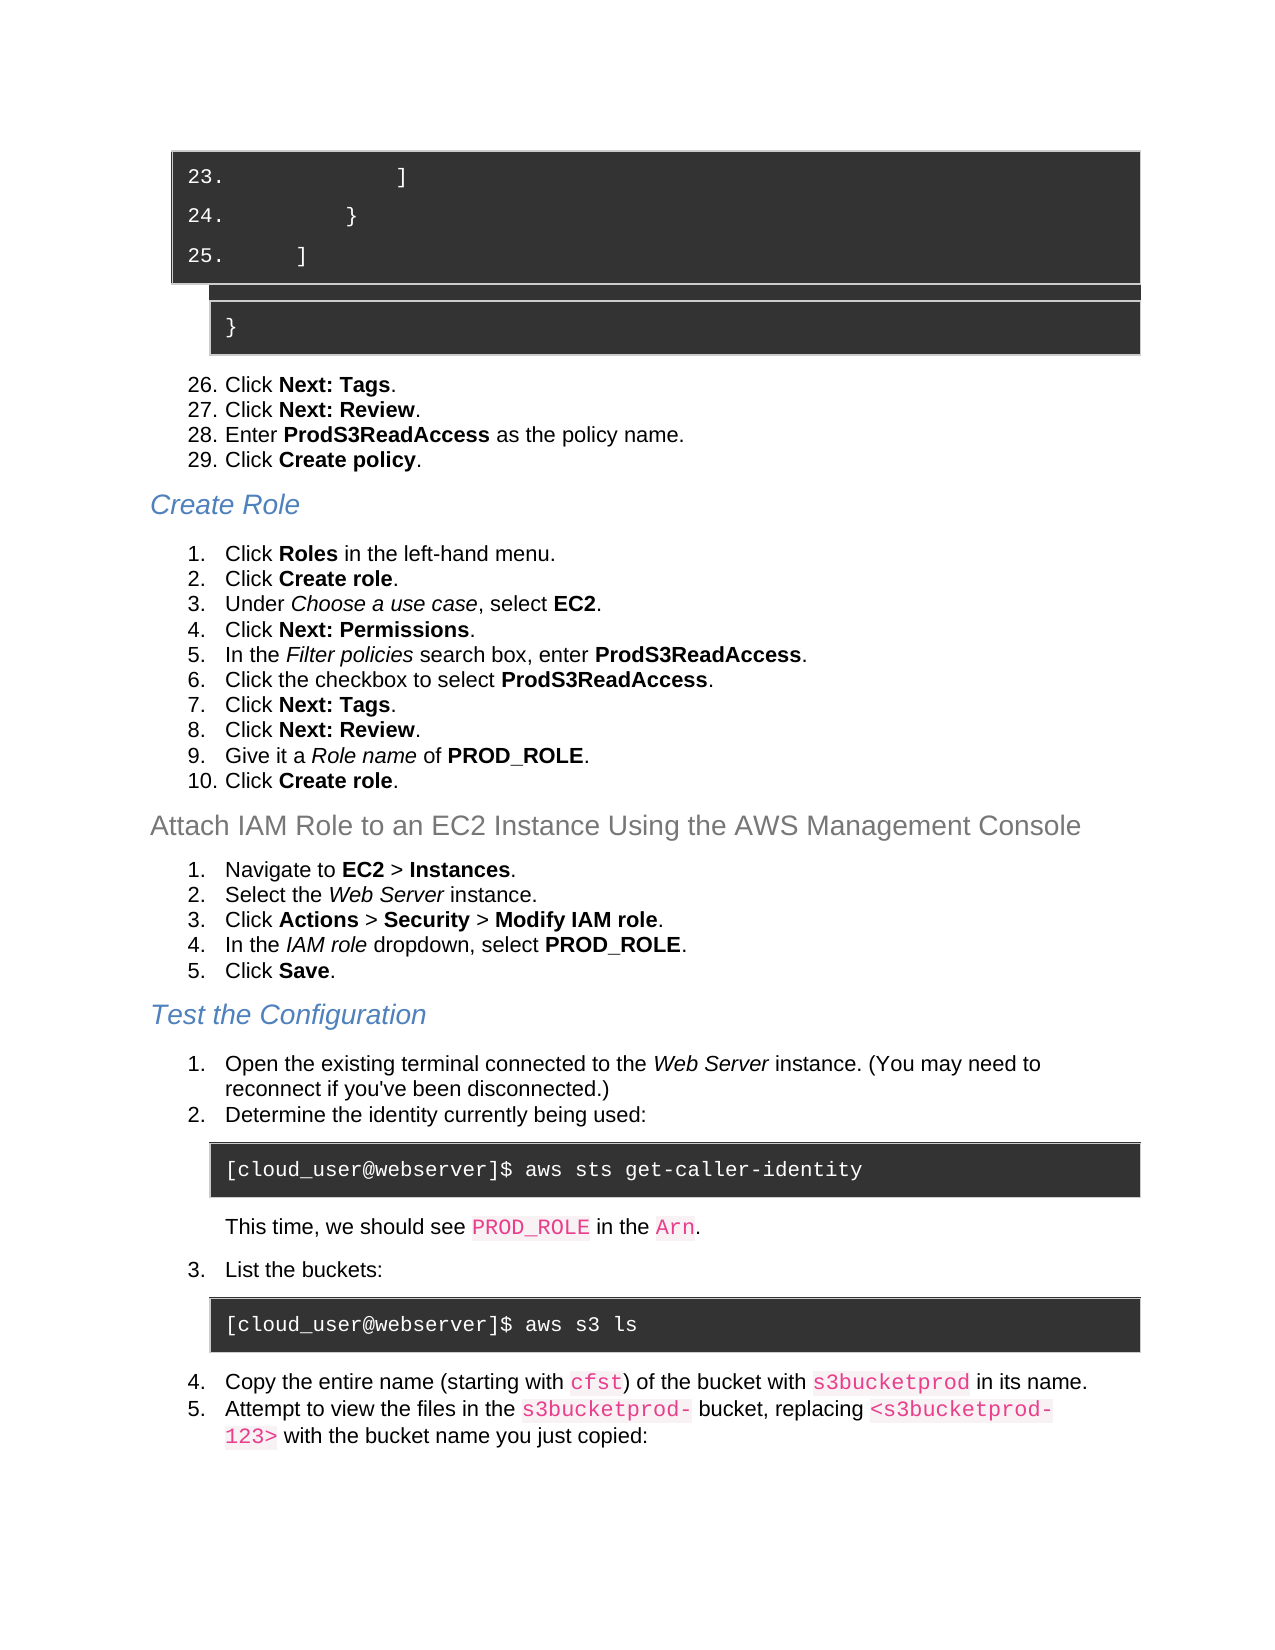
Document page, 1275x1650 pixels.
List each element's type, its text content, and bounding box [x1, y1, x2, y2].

text This time, we should see PROD_ROLE in the Arn. [225, 1214, 1125, 1241]
list Under Choose a use case, select EC2. [187, 591, 1125, 617]
list } [173, 189, 1140, 228]
subtitle Test the Configuration [150, 998, 1125, 1031]
list Enter ProdS3ReadAccess as the policy name. [187, 422, 1125, 447]
subtitle Attach IAM Role to an EC2 Instance Using the AWS Management Console [150, 809, 1125, 841]
list Open the existing terminal connected to the Web Server instance. (You may need to reconnect if you've been disconnected.) [187, 1051, 1125, 1102]
list Click the checkbox to select ProdS3ReadAccess. [187, 667, 1125, 692]
subtitle Create Role [150, 488, 1125, 521]
list Copy the entire name (starting with cfst) of the bucket with s3bucketprod in its name. [187, 1369, 1125, 1396]
list Click Create role. [187, 768, 1125, 793]
list Click Next: Review. [187, 397, 1125, 422]
list In the IAM role dropdown, select PROD_ROLE. [187, 932, 1125, 957]
list Navigate to EC2 > Instances. [187, 857, 1125, 882]
text [cloud_user@webserver]$ aws sts get-caller-identity [211, 1144, 1140, 1197]
list Select the Web Server instance. [187, 882, 1125, 907]
list Attempt to view the files in the s3bucketprod- bucket, replacing <s3bucketprod-123> with the bucket name you just copied: [187, 1396, 1125, 1450]
list Click Save. [187, 957, 1125, 983]
list ] [173, 152, 1140, 189]
list Click Next: Tags. [187, 372, 1125, 397]
list Click Create role. [187, 566, 1125, 591]
list Click Next: Permissions. [187, 617, 1125, 642]
list Determine the identity currently being used: [187, 1102, 1125, 1127]
list Click Next: Tags. [187, 692, 1125, 717]
list Click Next: Review. [187, 717, 1125, 743]
list Click Actions > Security > Modify IAM role. [187, 907, 1125, 932]
list List the buckets: [187, 1257, 1125, 1282]
list Click Create policy. [187, 447, 1125, 472]
list In the Filter policies search box, enter ProdS3ReadAccess. [187, 642, 1125, 667]
text } [211, 302, 1140, 354]
text [cloud_user@webserver]$ aws s3 ls [211, 1299, 1140, 1352]
list Give it a Role name of PROD_ROLE. [187, 743, 1125, 768]
list ] [173, 228, 1140, 283]
list Click Roles in the left-hand menu. [187, 541, 1125, 566]
